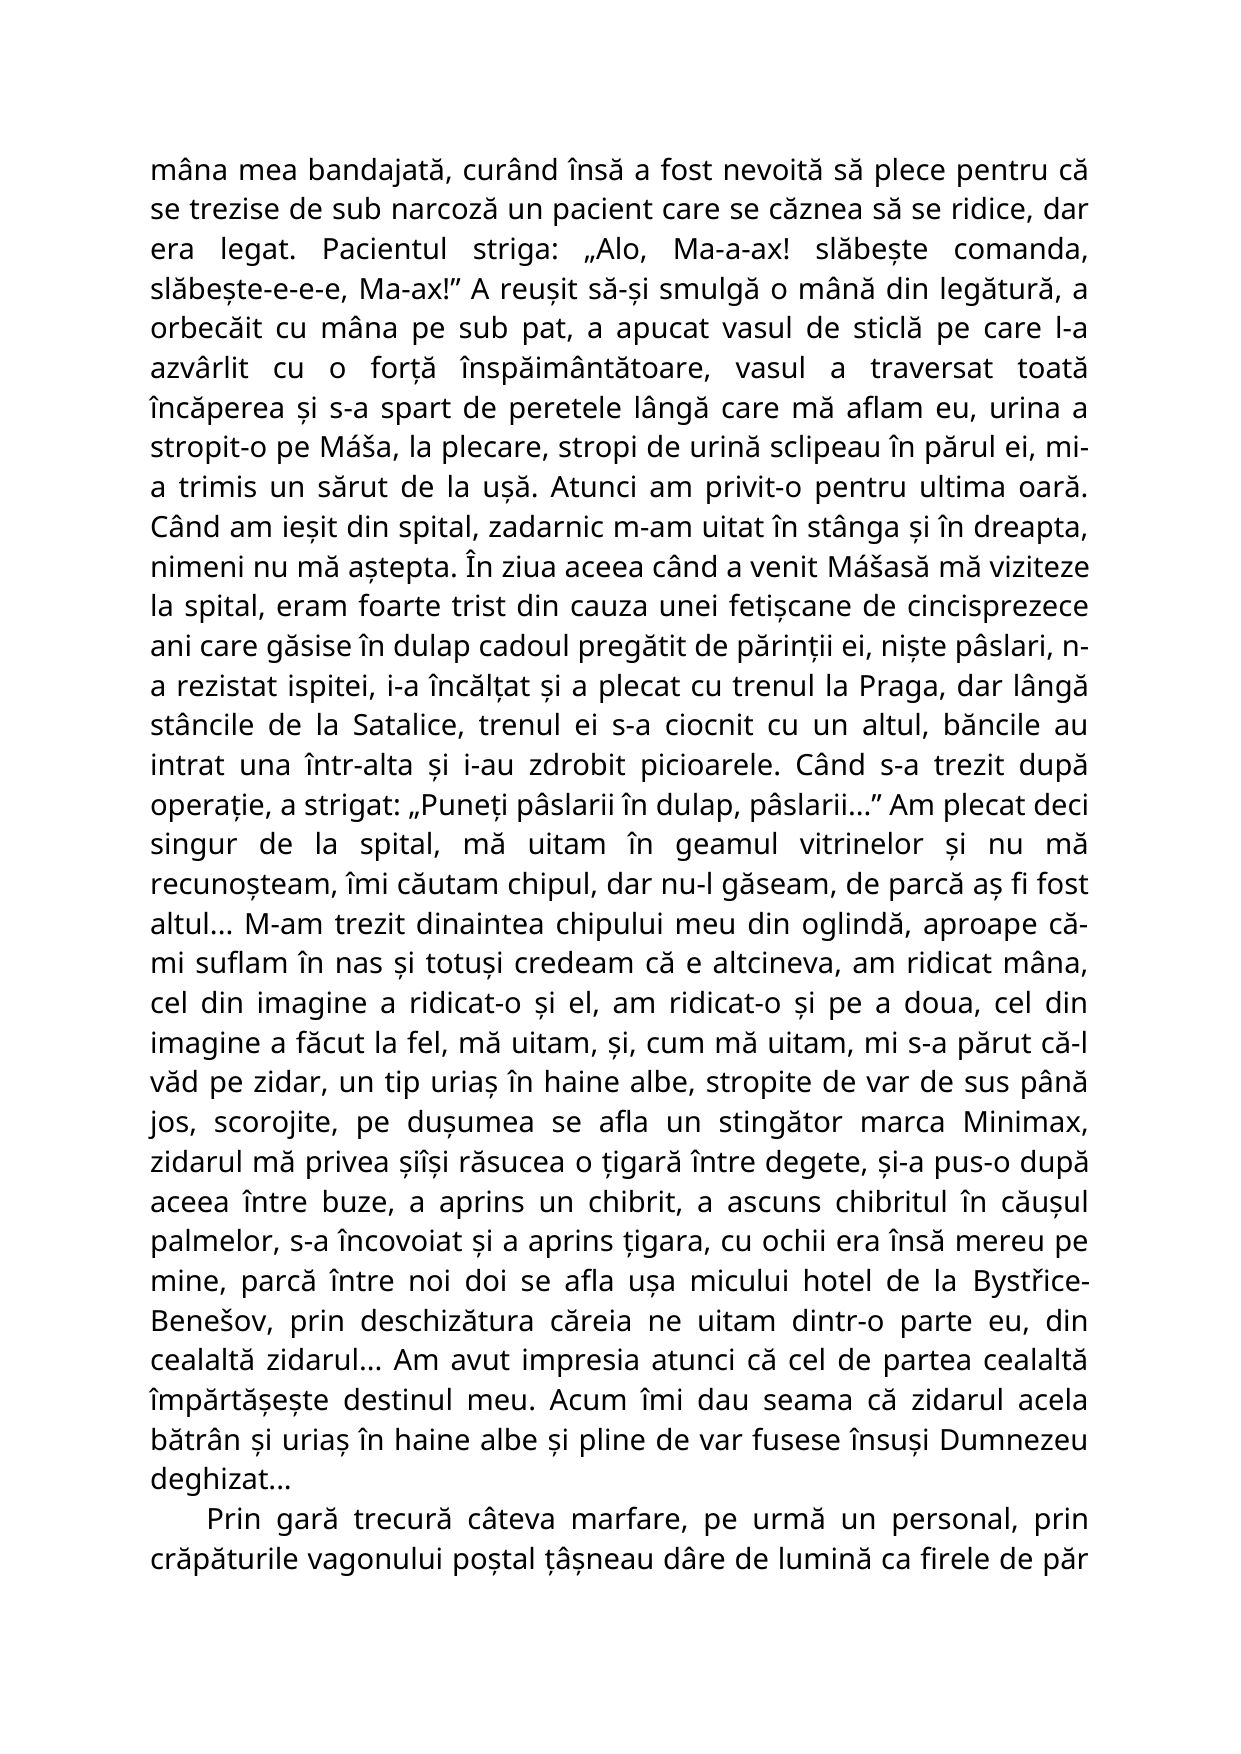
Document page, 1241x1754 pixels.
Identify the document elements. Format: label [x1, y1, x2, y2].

text [150, 149, 1090, 1498]
text [150, 1498, 1090, 1578]
